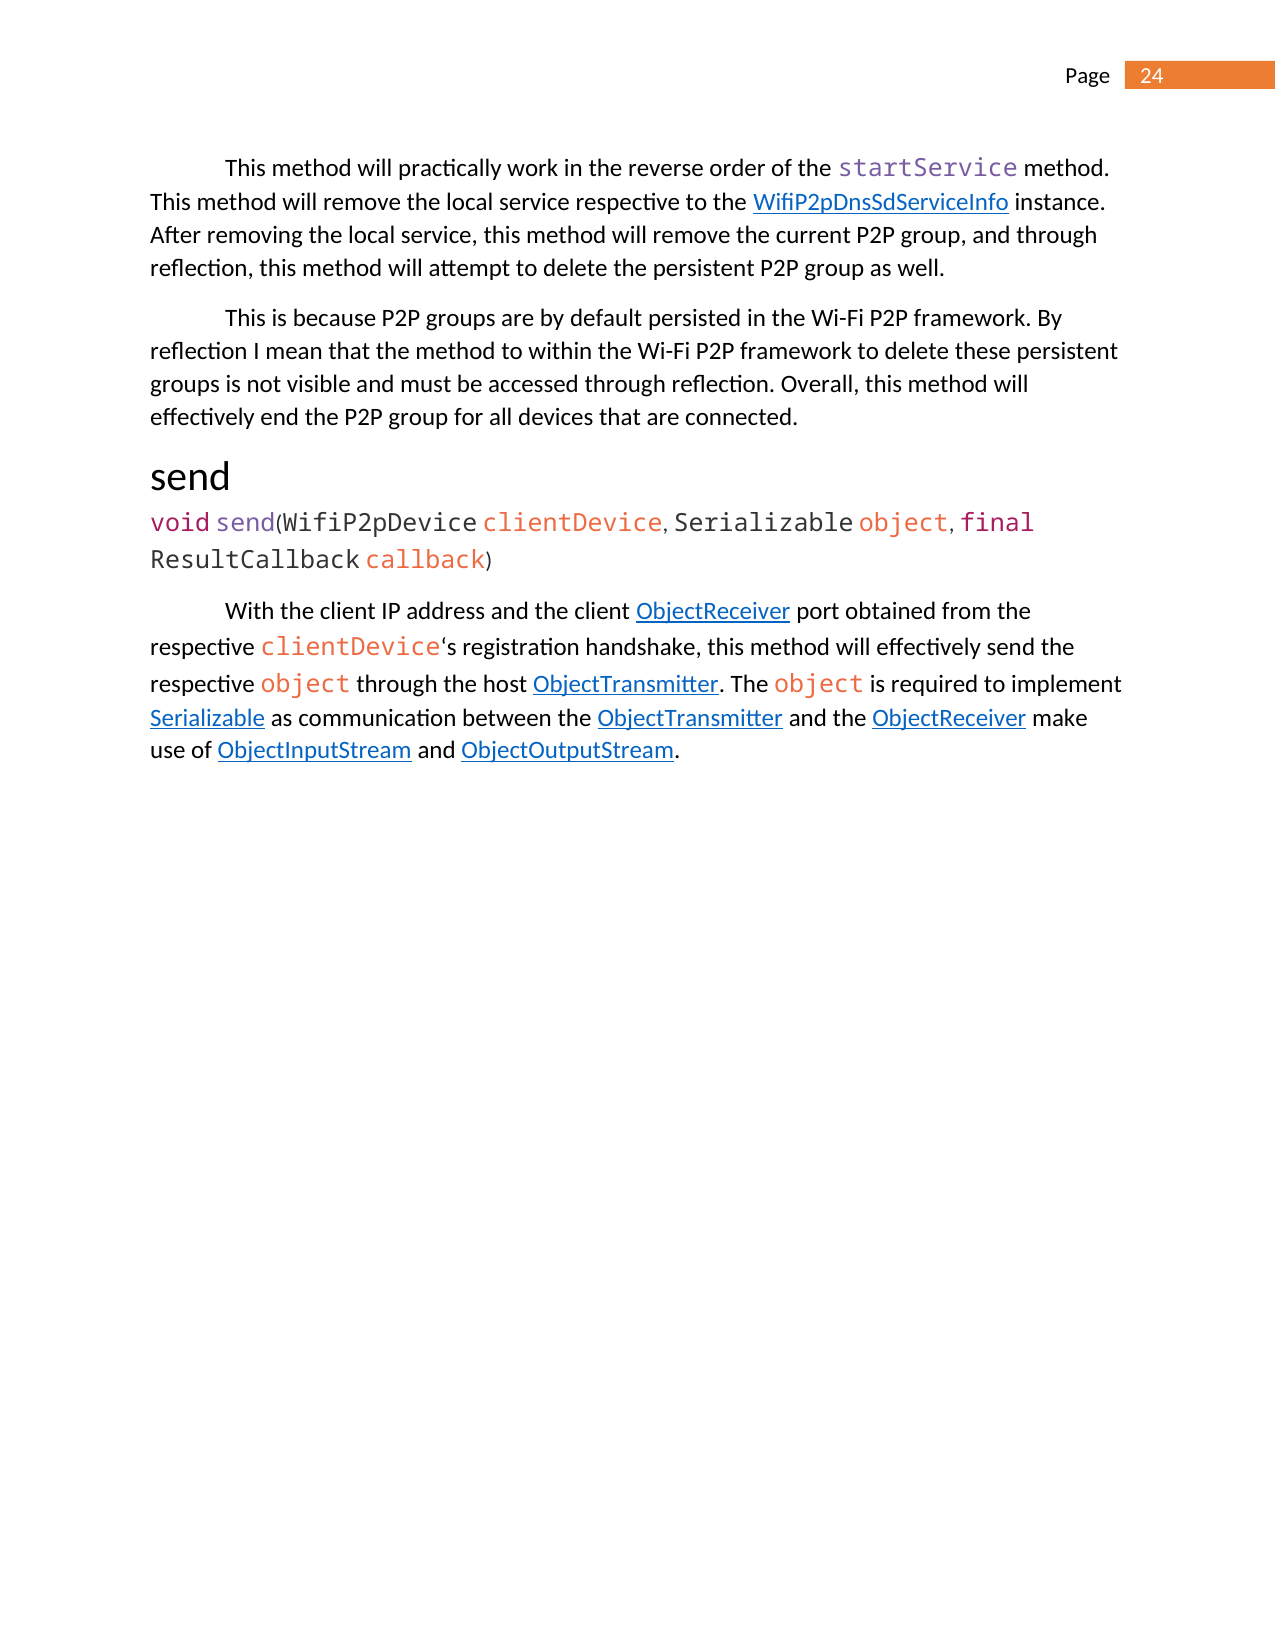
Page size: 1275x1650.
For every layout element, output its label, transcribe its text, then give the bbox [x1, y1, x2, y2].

text This method will practically work in the reverse order of the startService method. This method will remove the local service respective to the WifiP2pDnsSdServiceInfo instance. After removing the local service, this method will remove the current P2P group, and through reflection, this method will attempt to delete the persistent P2P group as well. [150, 150, 1125, 283]
text void send(WifiP2pDevice clientDevice, Serializable object, final ResultCallback callback) [150, 505, 1125, 576]
text This is because P2P groups are by default persisted in the Wi-Fi P2P framework. By reflection I mean that the method to within the Wi-Fi P2P framework to delete these persistent groups is not visible and must be accessed through reflection. Overall, this method will effectively end the P2P group for all devices that are connected. [150, 302, 1125, 431]
text With the client IP address and the client ObjectReceiver port obtained from the respective clientDevice‘s registration handshake, this method will effectively send the respective object through the host ObjectTransmitter. The object is required to implement Serializable as communication between the ObjectTransmitter and the ObjectReceiver make use of ObjectInputStream and ObjectOutputStream. [150, 595, 1125, 765]
subtitle send [150, 450, 1125, 501]
